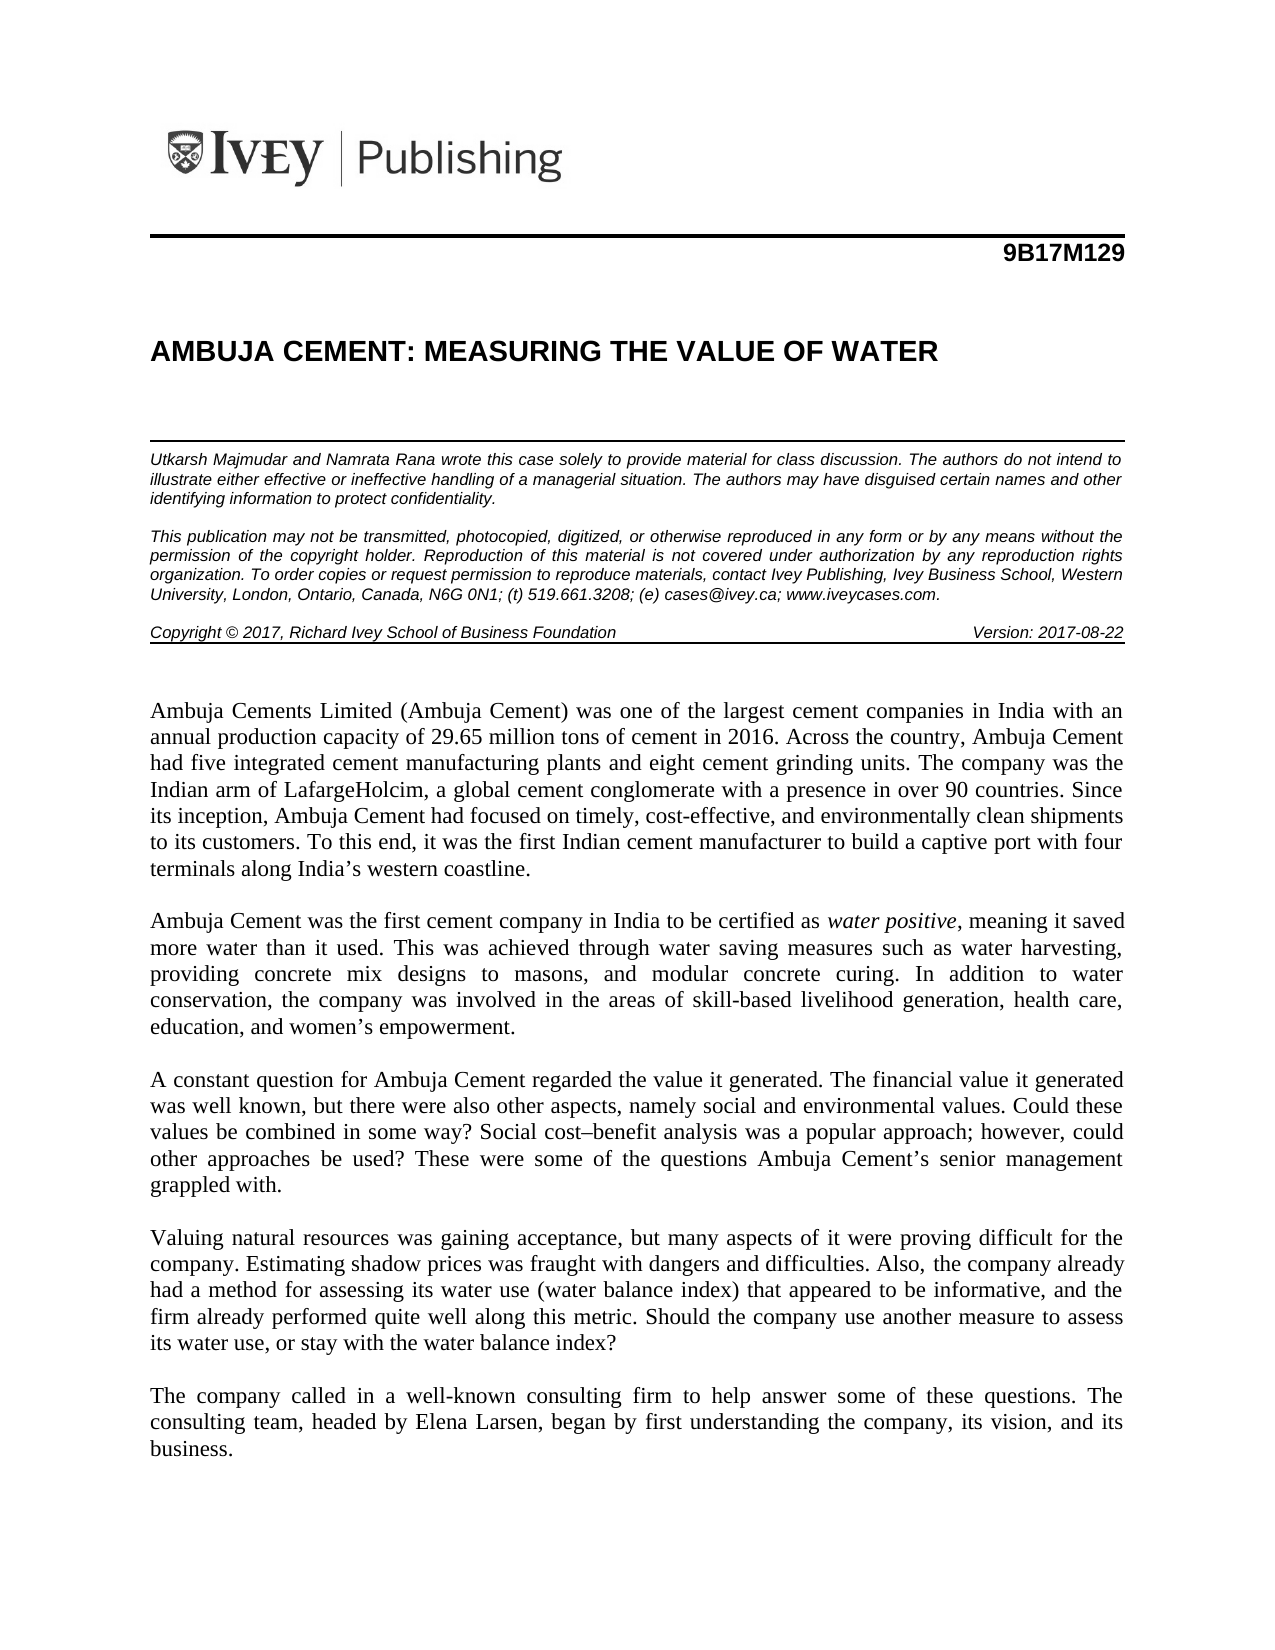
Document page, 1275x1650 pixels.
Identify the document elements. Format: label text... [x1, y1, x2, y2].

text The company called in a well-known consulting firm to help answer some of these questions. The consulting team, headed by Elena Larsen, began by first understanding the company, its vision, and its business. [150, 1382, 1125, 1461]
title Ambuja Cement: Measuring the Value of Water [150, 334, 1125, 368]
text Ambuja Cement was the first cement company in India to be certified as water positive, meaning it saved more water than it used. This was achieved through water saving measures such as water harvesting, providing concrete mix designs to masons, and modular concrete curing. In addition to water conservation, the company was involved in the areas of skill-based livelihood generation, health care, education, and women’s empowerment. [150, 907, 1125, 1039]
text Utkarsh Majmudar and Namrata Rana wrote this case solely to provide material for class discussion. The authors do not intend to illustrate either effective or ineffective handling of a managerial situation. The authors may have disguised certain names and other identifying information to protect confidentiality. [150, 442, 1125, 508]
text 9B17M129 [150, 238, 1125, 267]
text Copyright © 2017, Richard Ivey School of Business Foundation Version: 2017-08-22 [150, 623, 1125, 642]
text This publication may not be transmitted, photocopied, digitized, or otherwise reproduced in any form or by any means without the permission of the copyright holder. Reproduction of this material is not covered under authorization by any reproduction rights organization. To order copies or request permission to reproduce materials, contact Ivey Publishing, Ivey Business School, Western University, London, Ontario, Canada, N6G 0N1; (t) 519.661.3208; (e) cases@ivey.ca; www.iveycases.com. [150, 527, 1125, 603]
text Valuing natural resources was gaining acceptance, but many aspects of it were proving difficult for the company. Estimating shadow prices was fraught with dangers and difficulties. Also, the company already had a method for assessing its water use (water balance index) that appeared to be informative, and the firm already performed quite well along this metric. Should the company use another measure to assess its water use, or stay with the water balance index? [150, 1224, 1125, 1356]
text A constant question for Ambuja Cement regarded the value it generated. The financial value it generated was well known, but there were also other aspects, namely social and environmental values. Could these values be combined in some way? Social cost–benefit analysis was a popular approach; however, could other approaches be used? These were some of the questions Ambuja Cement’s senior management grappled with. [150, 1066, 1125, 1197]
text Ambuja Cements Limited (Ambuja Cement) was one of the largest cement companies in India with an annual production capacity of 29.65 million tons of cement in 2016. Across the country, Ambuja Cement had five integrated cement manufacturing plants and eight cement grinding units. The company was the Indian arm of LafargeHolcim, a global cement conglomerate with a presence in over 90 countries. Since its inception, Ambuja Cement had focused on timely, cost-effective, and environmentally clean shipments to its customers. To this end, it was the first Indian cement manufacturer to build a captive port with four terminals along India’s western coastline. [150, 697, 1125, 881]
